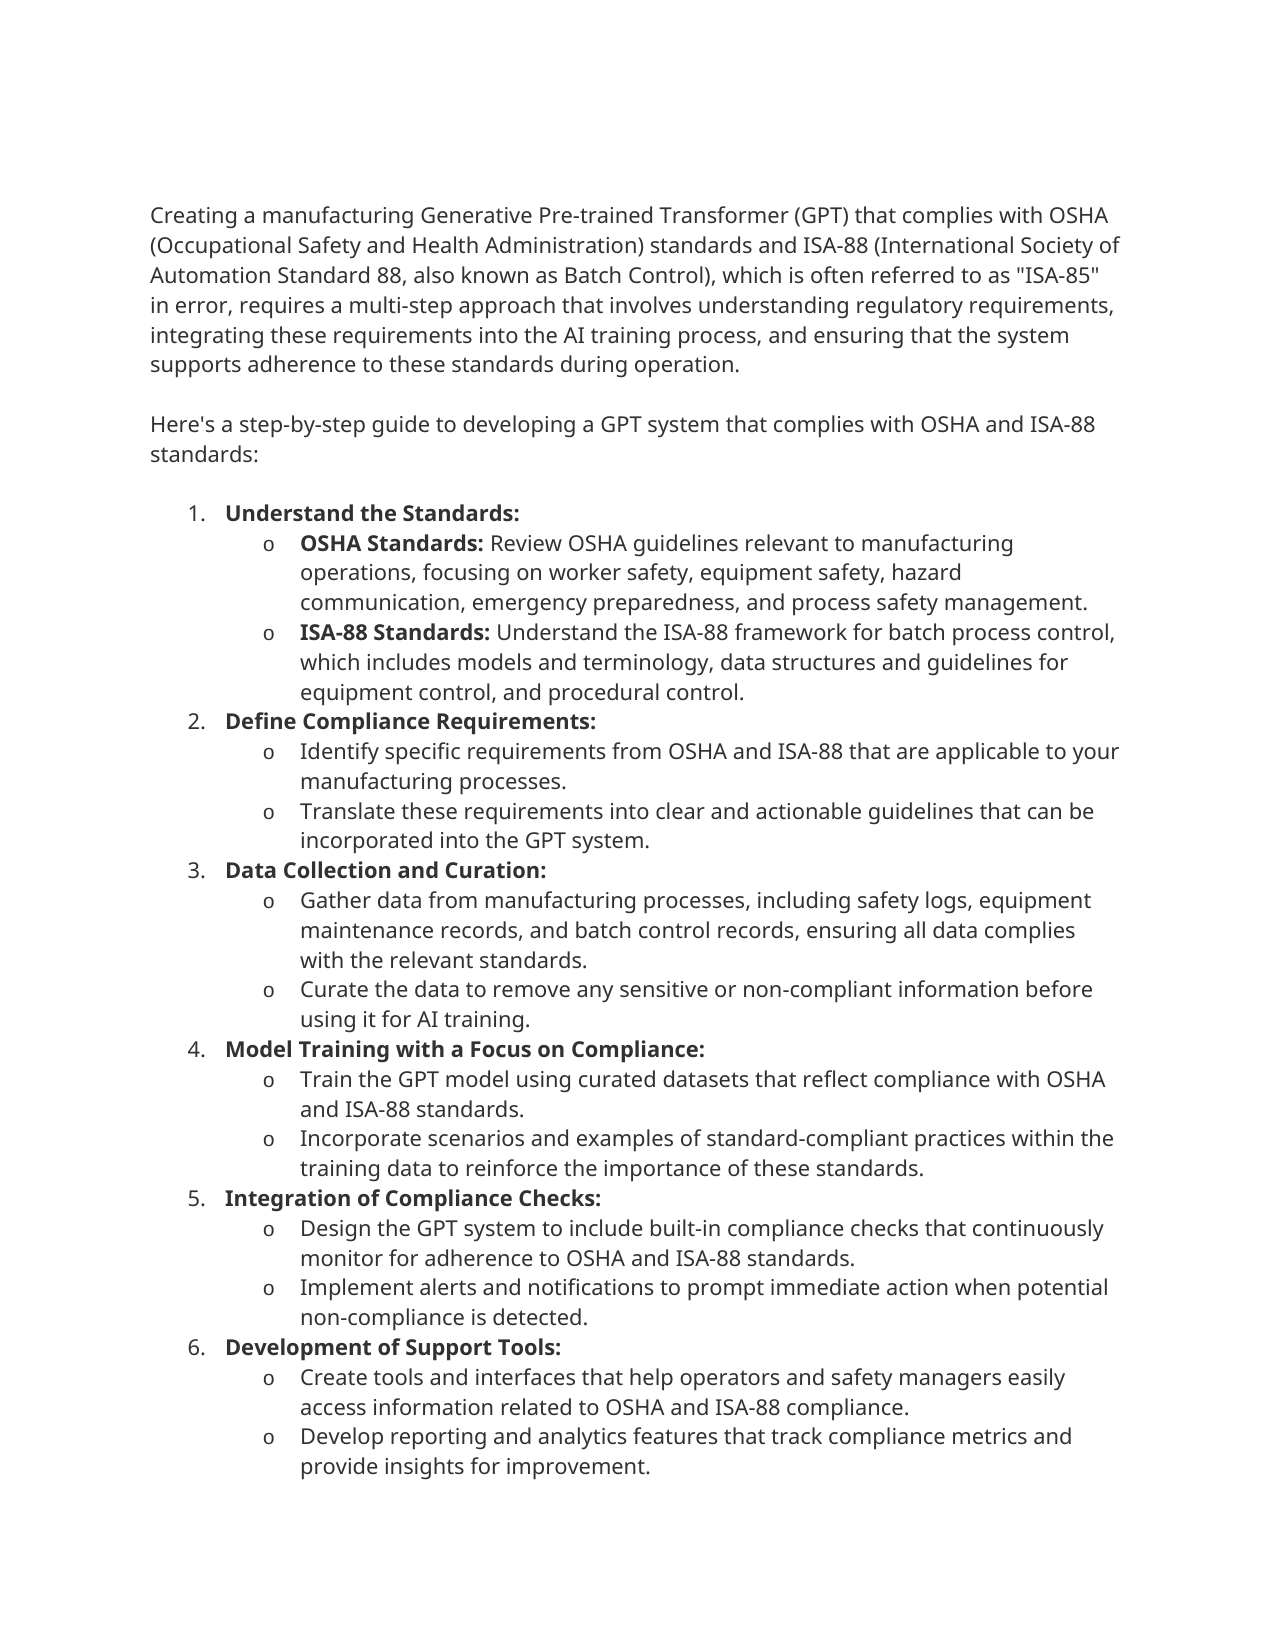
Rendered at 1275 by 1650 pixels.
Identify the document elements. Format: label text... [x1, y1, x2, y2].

list ISA-88 Standards: Understand the ISA-88 framework for batch process control, which includes models and terminology, data structures and guidelines for equipment control, and procedural control. [262, 617, 1125, 706]
list Implement alerts and notifications to prompt immediate action when potential non-compliance is detected. [262, 1272, 1125, 1332]
list OSHA Standards: Review OSHA guidelines relevant to manufacturing operations, focusing on worker safety, equipment safety, hazard communication, emergency preparedness, and process safety management. [262, 527, 1125, 617]
list Train the GPT model using curated datasets that reflect compliance with OSHA and ISA-88 standards. [262, 1064, 1125, 1123]
text Creating a manufacturing Generative Pre-trained Transformer (GPT) that complies with OSHA (Occupational Safety and Health Administration) standards and ISA-88 (International Society of Automation Standard 88, also known as Batch Control), which is often referred to as "ISA-85" in error, requires a multi-step approach that involves understanding regulatory requirements, integrating these requirements into the AI training process, and ensuring that the system supports adherence to these standards during operation. Here's a step-by-step guide to developing a GPT system that complies with OSHA and ISA-88 standards: [150, 200, 1125, 468]
list Model Training with a Focus on Compliance: [187, 1034, 1125, 1064]
list Identify specific requirements from OSHA and ISA-88 that are applicable to your manufacturing processes. [262, 736, 1125, 796]
list Data Collection and Curation: [187, 855, 1125, 885]
list Define Compliance Requirements: [187, 706, 1125, 736]
list Curate the data to remove any sensitive or non-compliant information before using it for AI training. [262, 974, 1125, 1034]
list Translate these requirements into clear and actionable guidelines that can be incorporated into the GPT system. [262, 796, 1125, 855]
list Develop reporting and analytics features that track compliance metrics and provide insights for improvement. [262, 1421, 1125, 1481]
list Integration of Compliance Checks: [187, 1183, 1125, 1213]
list Gather data from manufacturing processes, including safety logs, equipment maintenance records, and batch control records, ensuring all data complies with the relevant standards. [262, 885, 1125, 974]
list Understand the Standards: [187, 498, 1125, 527]
list Create tools and interfaces that help operators and safety managers easily access information related to OSHA and ISA-88 compliance. [262, 1362, 1125, 1421]
list Development of Support Tools: [187, 1332, 1125, 1362]
list Design the GPT system to include built-in compliance checks that continuously monitor for adherence to OSHA and ISA-88 standards. [262, 1213, 1125, 1272]
list Incorporate scenarios and examples of standard-compliant practices within the training data to reinforce the importance of these standards. [262, 1123, 1125, 1183]
